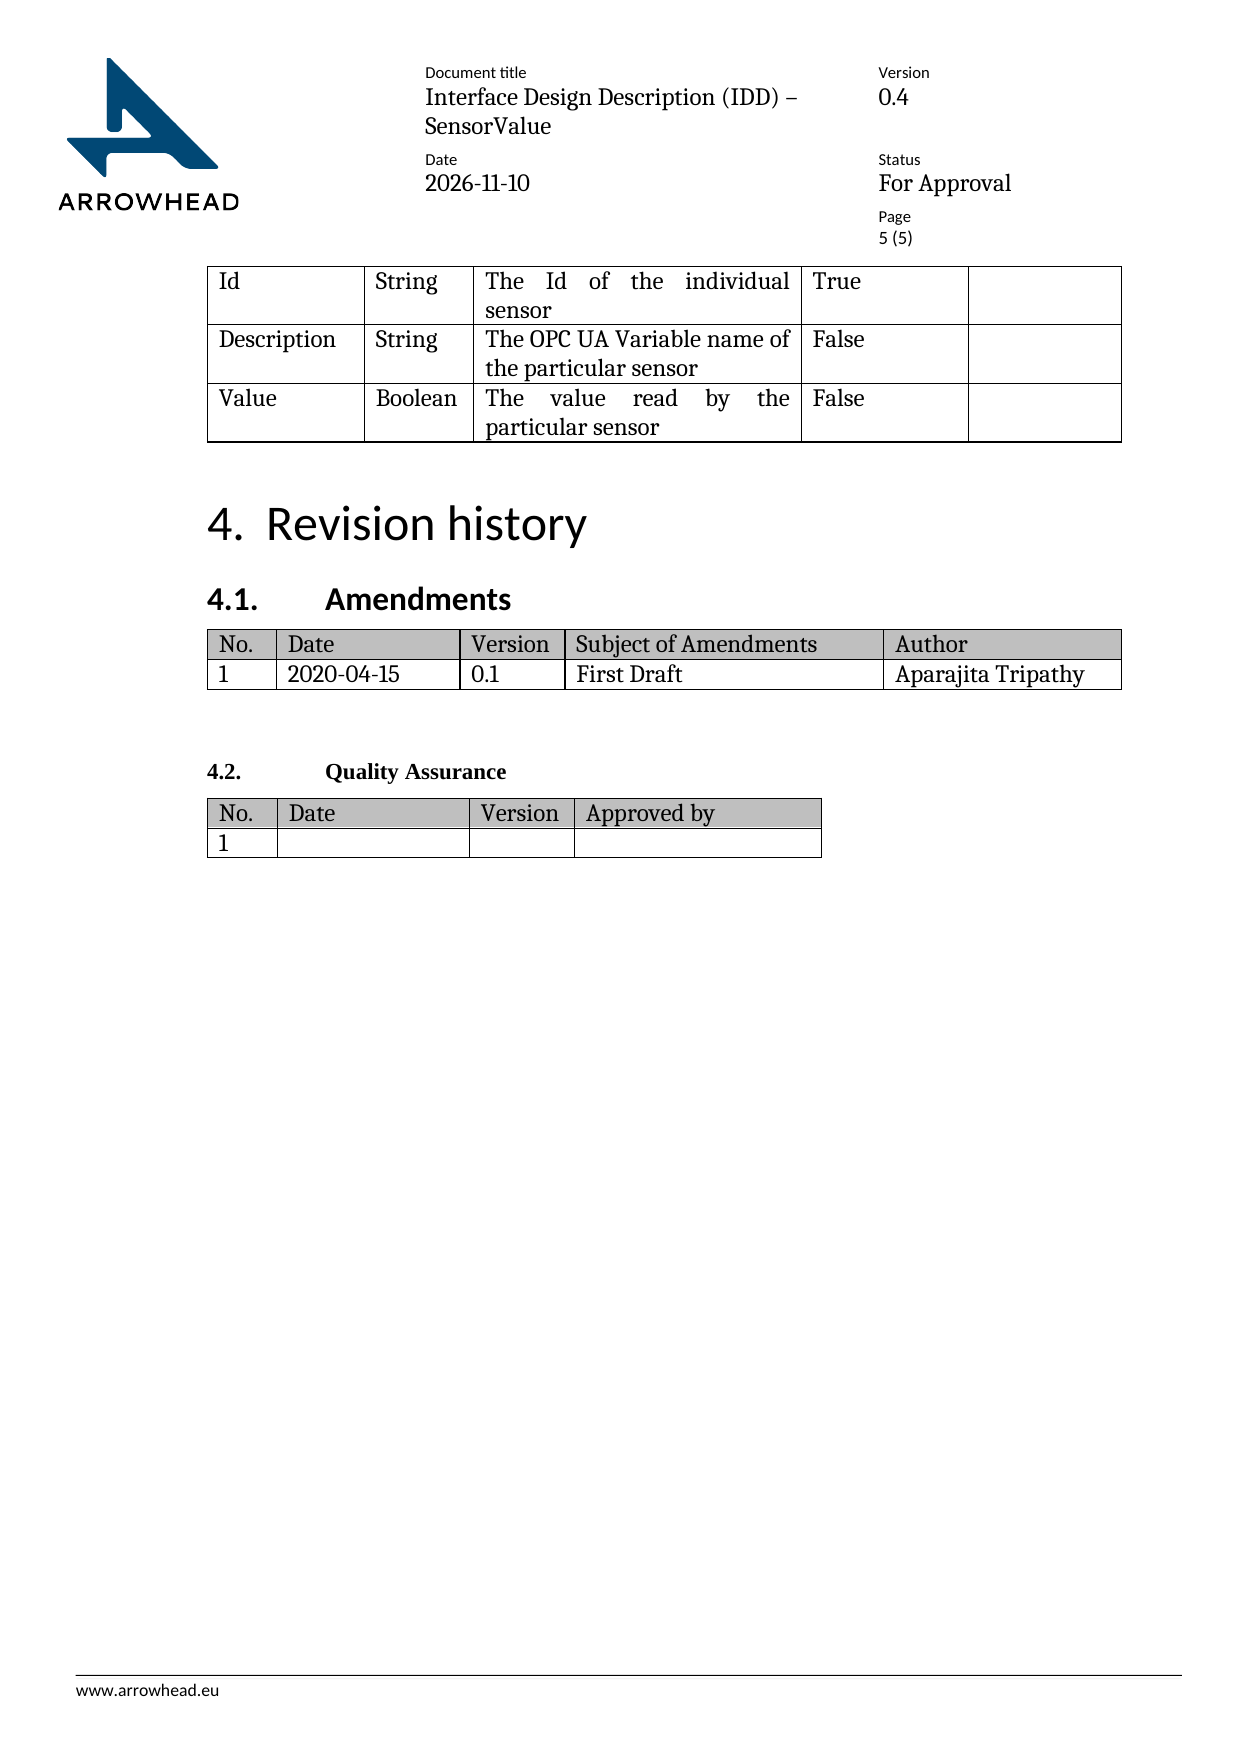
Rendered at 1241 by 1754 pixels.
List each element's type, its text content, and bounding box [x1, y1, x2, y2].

table_cell 2020-04-15 [277, 660, 459, 689]
table_cell [470, 829, 574, 857]
table_cell Boolean [365, 384, 473, 441]
table_header Version [461, 630, 564, 659]
table_cell Value [208, 384, 364, 441]
subtitle Quality Assurance [207, 739, 1122, 789]
table_cell [278, 829, 469, 857]
table_cell [969, 325, 1121, 383]
table_cell [575, 829, 821, 857]
picture [58, 58, 239, 217]
table_cell Aparajita Tripathy [884, 660, 1121, 689]
table_header Date [277, 630, 459, 659]
table_cell [969, 267, 1121, 324]
table_cell The OPC UA Variable name of the particular sensor [474, 325, 801, 383]
table_cell String [365, 325, 473, 383]
subtitle Amendments [207, 571, 1122, 621]
table_header Subject of Amendments [566, 630, 883, 659]
table_cell The value read by the particular sensor [474, 384, 801, 441]
table_cell First Draft [566, 660, 883, 689]
table_header Date [278, 799, 469, 827]
table_cell 0.1 [461, 660, 564, 689]
table_cell 1 [208, 829, 277, 857]
table_header Version [470, 799, 574, 827]
table_cell [969, 384, 1121, 441]
table_cell Id [208, 267, 364, 324]
table_header Approved by [575, 799, 821, 827]
title Revision history [207, 500, 1122, 550]
table_cell False [802, 325, 968, 383]
table_cell The Id of the individual sensor [474, 267, 801, 324]
table_header No. [208, 630, 276, 659]
table_header No. [208, 799, 277, 827]
table_cell 1 [208, 660, 276, 689]
table_cell True [802, 267, 968, 324]
table_cell String [365, 267, 473, 324]
table_header Author [884, 630, 1121, 659]
table_cell False [802, 384, 968, 441]
table_cell Description [208, 325, 364, 383]
